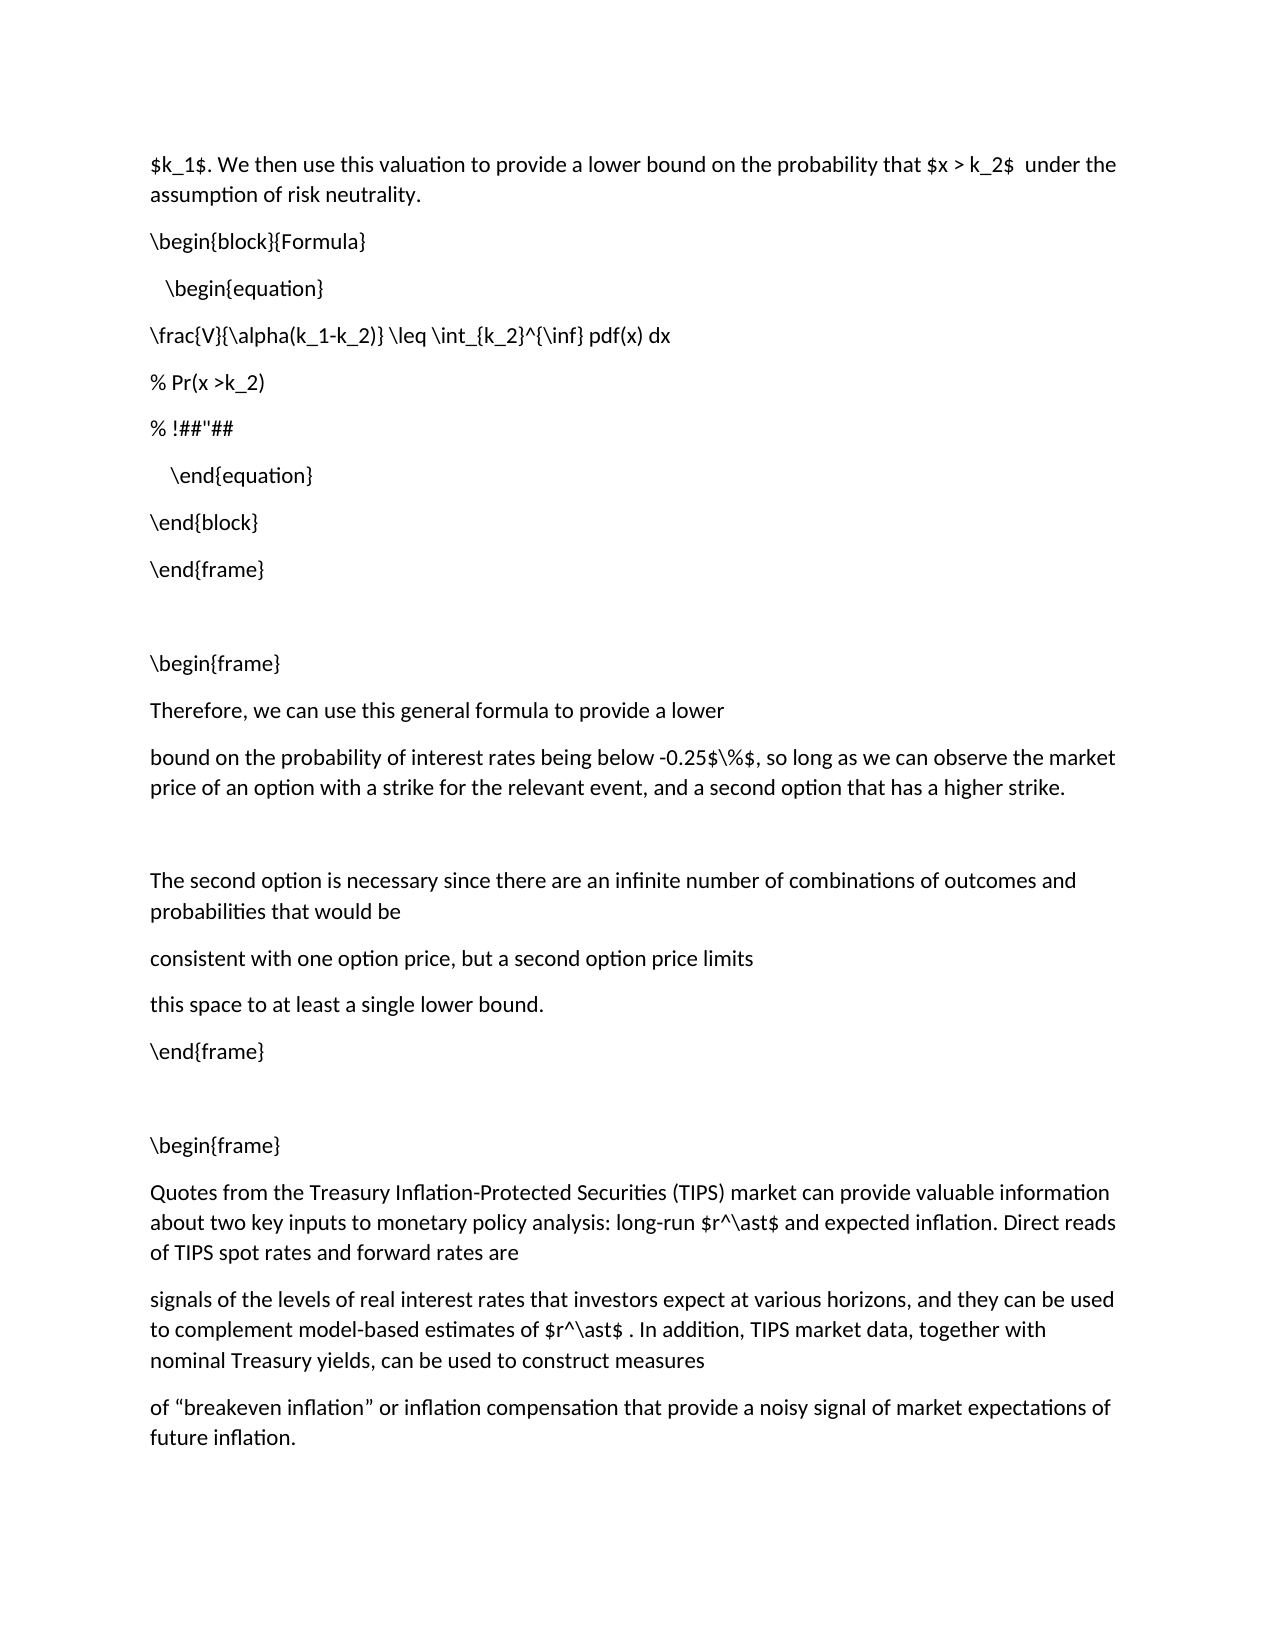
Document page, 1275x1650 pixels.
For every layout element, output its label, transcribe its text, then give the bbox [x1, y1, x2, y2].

text Therefore, we can use this general formula to provide a lower [150, 696, 1125, 724]
text this space to at least a single lower bound. [150, 991, 1125, 1019]
text of “breakeven inflation” or inflation compensation that provide a noisy signal of market expectations of future inflation. [150, 1393, 1125, 1451]
text % !##"## [150, 414, 1125, 443]
text \end{equation} [150, 461, 1125, 489]
text \begin{equation} [150, 274, 1125, 302]
text \end{frame} [150, 555, 1125, 583]
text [150, 150, 1125, 208]
text Quotes from the Treasury Inflation-Protected Securities (TIPS) market can provide valuable information about two key inputs to monetary policy analysis: long-run $r^\ast$ and expected inflation. Direct reads of TIPS spot rates and forward rates are [150, 1178, 1125, 1267]
text \begin{frame} [150, 649, 1125, 677]
text \end{frame} [150, 1037, 1125, 1066]
text \frac{V}{\alpha(k_1-k_2)} \leq \int_{k_2}^{\inf} pdf(x) dx [150, 321, 1125, 349]
text consistent with one option price, but a second option price limits [150, 944, 1125, 972]
text \end{block} [150, 508, 1125, 536]
text \begin{block}{Formula} [150, 227, 1125, 255]
text \begin{frame} [150, 1131, 1125, 1159]
text % Pr(x >k_2) [150, 368, 1125, 396]
text The second option is necessary since there are an infinite number of combinations of outcomes and probabilities that would be [150, 867, 1125, 925]
text bound on the probability of interest rates being below -0.25$\%$, so long as we can observe the market price of an option with a strike for the relevant event, and a second option that has a higher strike. [150, 743, 1125, 801]
text signals of the levels of real interest rates that investors expect at various horizons, and they can be used to complement model-based estimates of $r^\ast$ . In addition, TIPS market data, together with nominal Treasury yields, can be used to construct measures [150, 1285, 1125, 1374]
